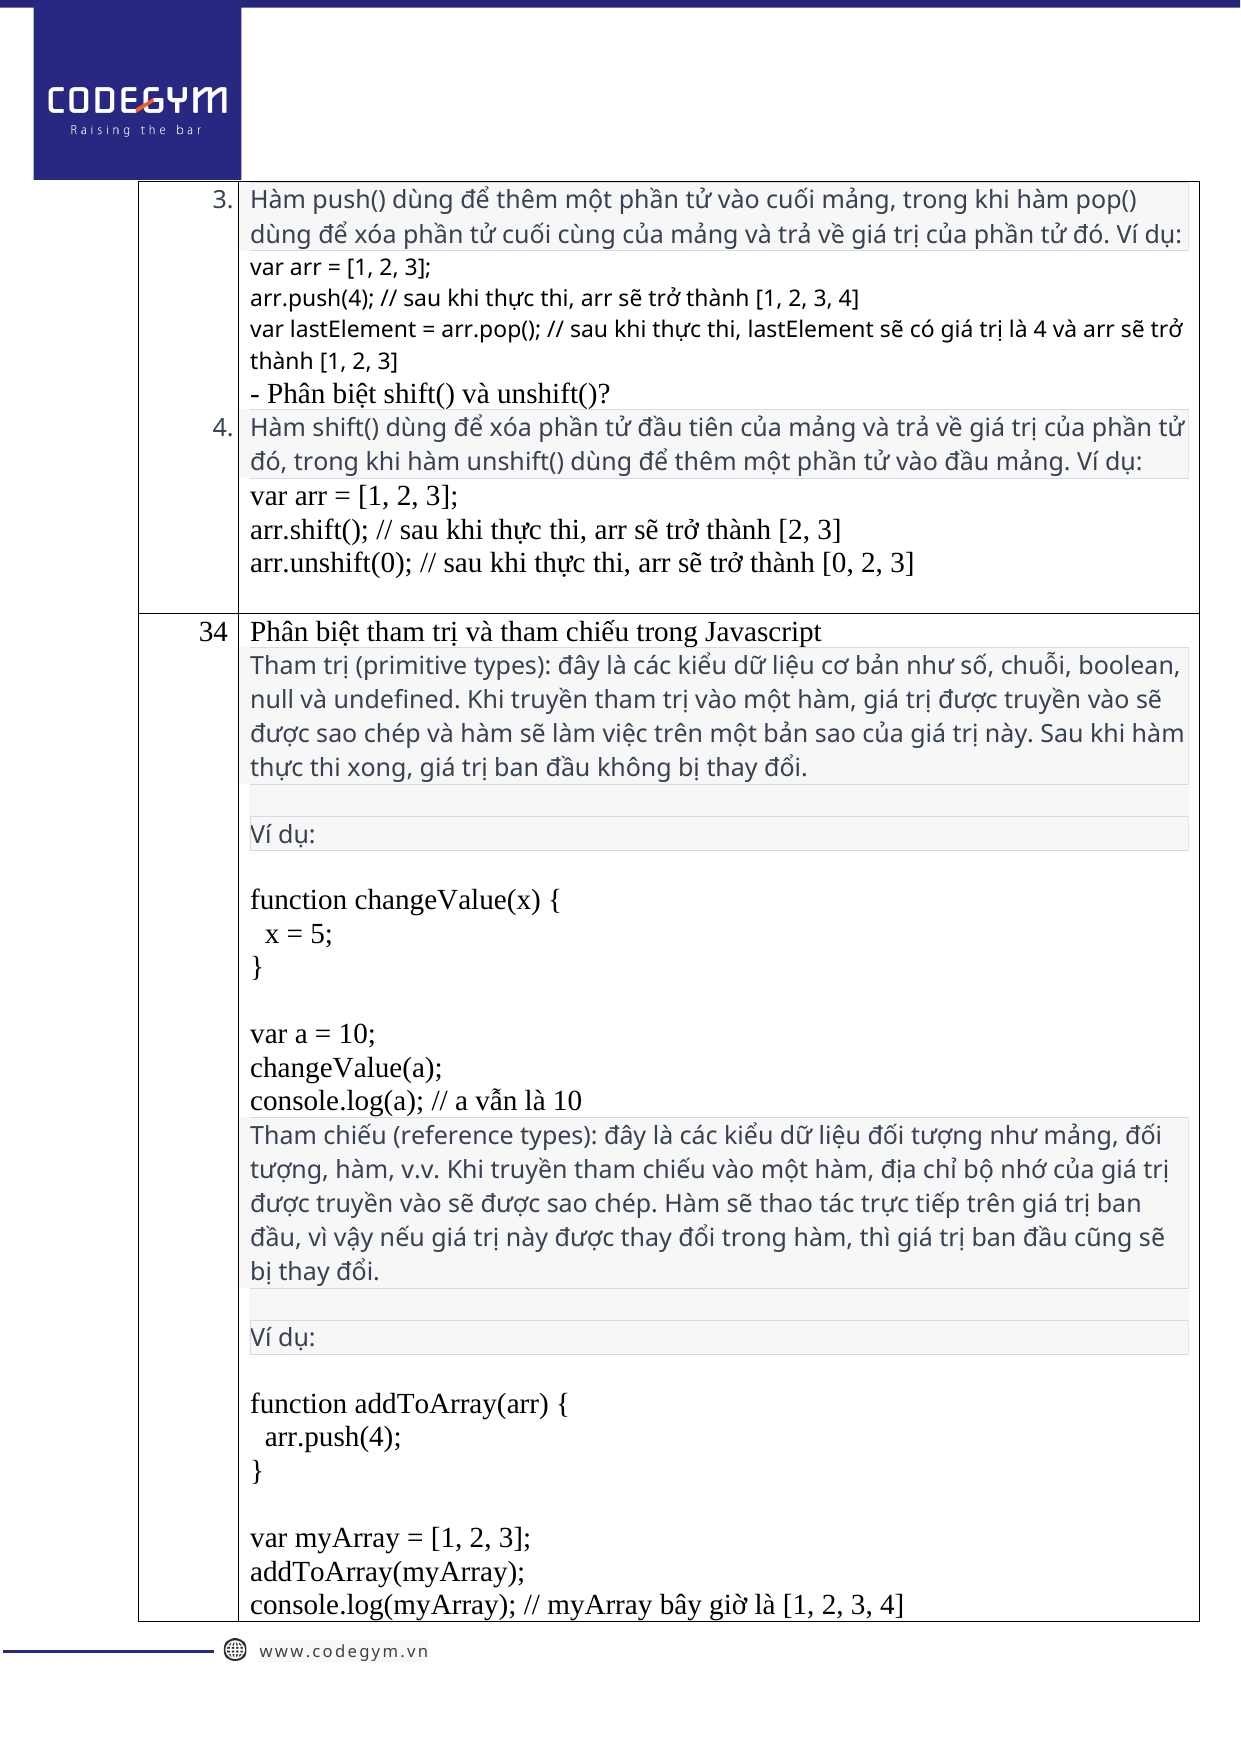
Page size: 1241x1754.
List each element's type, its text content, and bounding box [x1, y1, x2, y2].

picture [223, 1638, 247, 1661]
table_cell 34 [139, 614, 238, 1621]
picture [32, 0, 242, 179]
table_cell 33 [139, 182, 238, 613]
